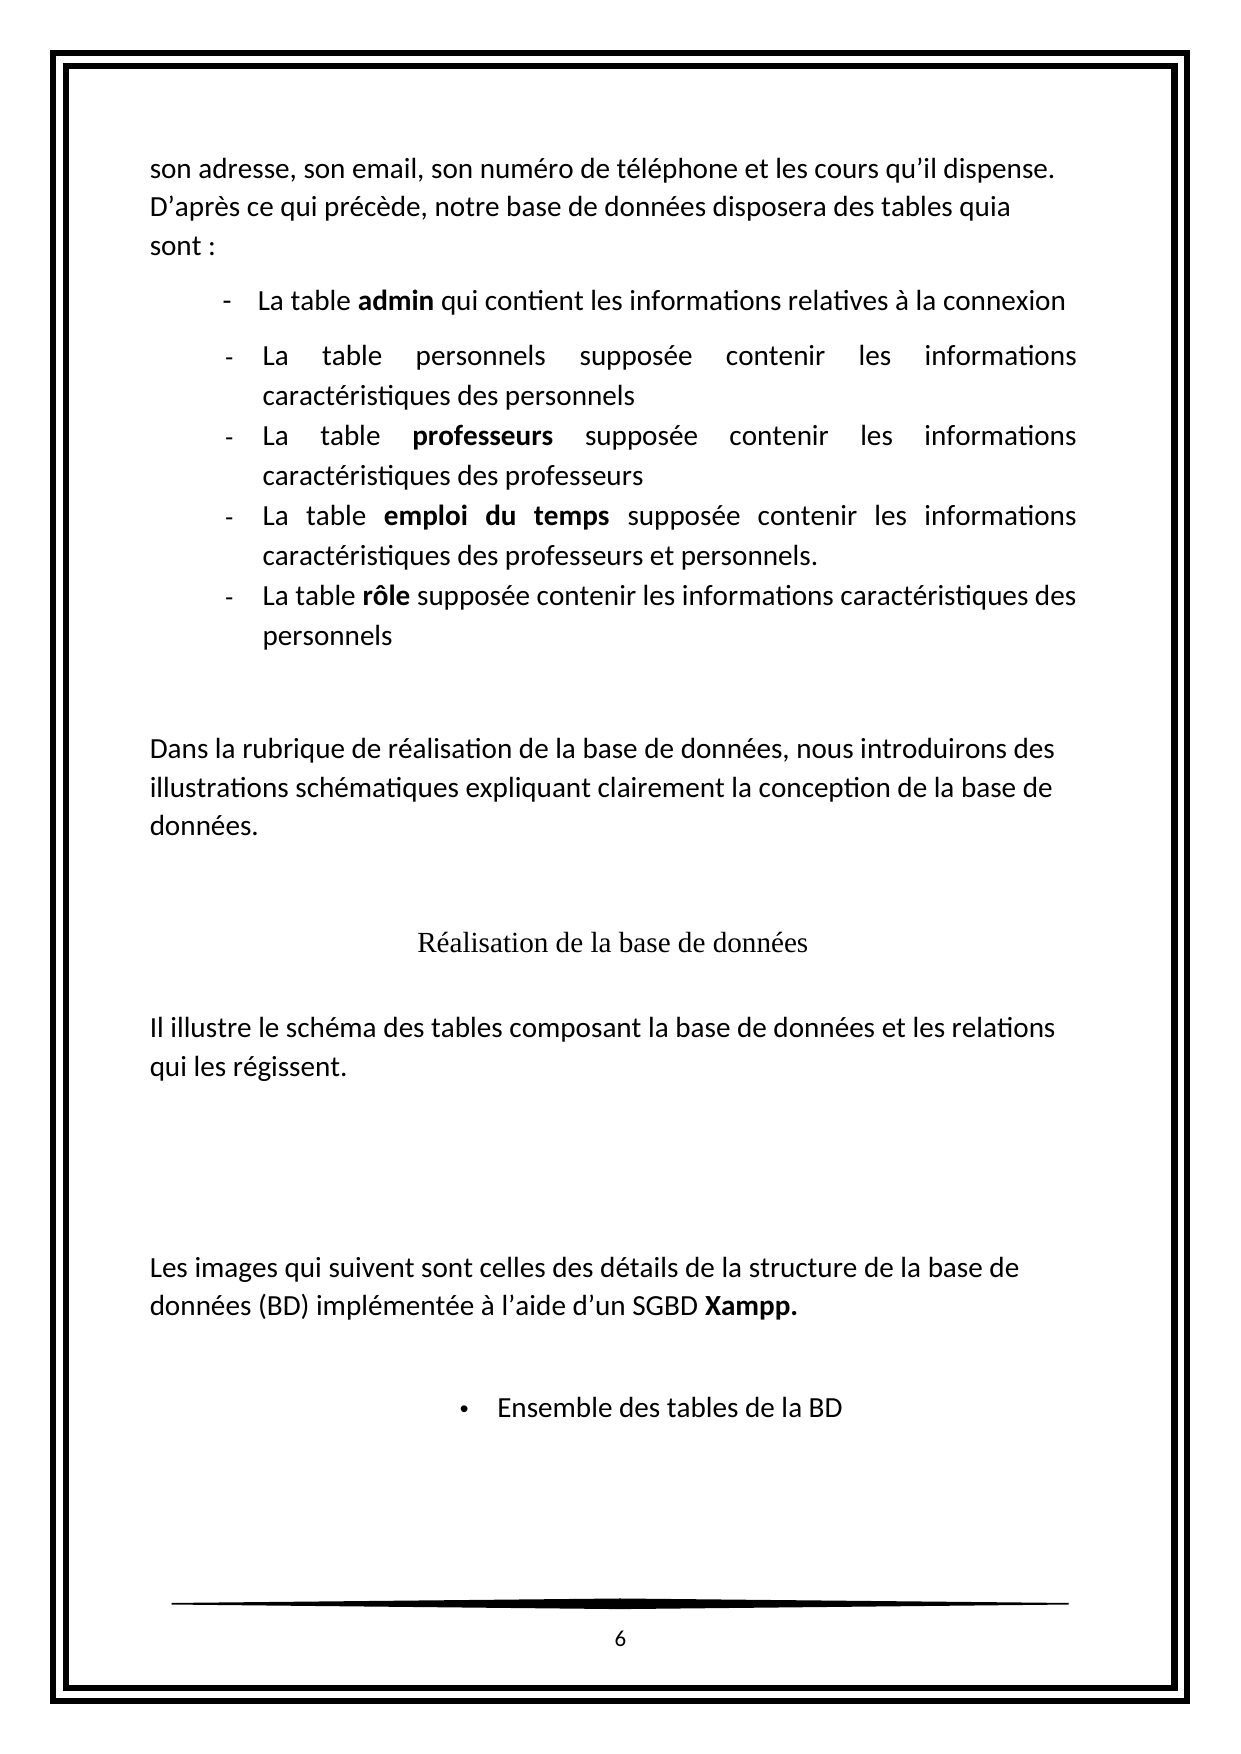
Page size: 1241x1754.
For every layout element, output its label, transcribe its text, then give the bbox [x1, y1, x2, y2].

list Ensemble des tables de la BD [225, 1389, 1077, 1424]
text - La table admin qui contient les informations relatives à la connexion [150, 282, 1077, 318]
list La table professeurs supposée contenir les informations caractéristiques des professeurs [225, 417, 1077, 492]
text Dans la rubrique de réalisation de la base de données, nous introduirons des illustrations schématiques expliquant clairement la conception de la base de données. [149, 730, 1077, 843]
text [149, 150, 1077, 262]
list La table rôle supposée contenir les informations caractéristiques des personnels [225, 577, 1077, 652]
subtitle Réalisation de la base de données [148, 925, 1077, 959]
list La table emploi du temps supposée contenir les informations caractéristiques des professeurs et personnels. [225, 497, 1077, 572]
text Il illustre le schéma des tables composant la base de données et les relations qui les régissent. [149, 1009, 1077, 1083]
list La table personnels supposée contenir les informations caractéristiques des personnels [225, 337, 1077, 412]
text Les images qui suivent sont celles des détails de la structure de la base de données (BD) implémentée à l’aide d’un SGBD Xampp. [149, 1249, 1077, 1323]
